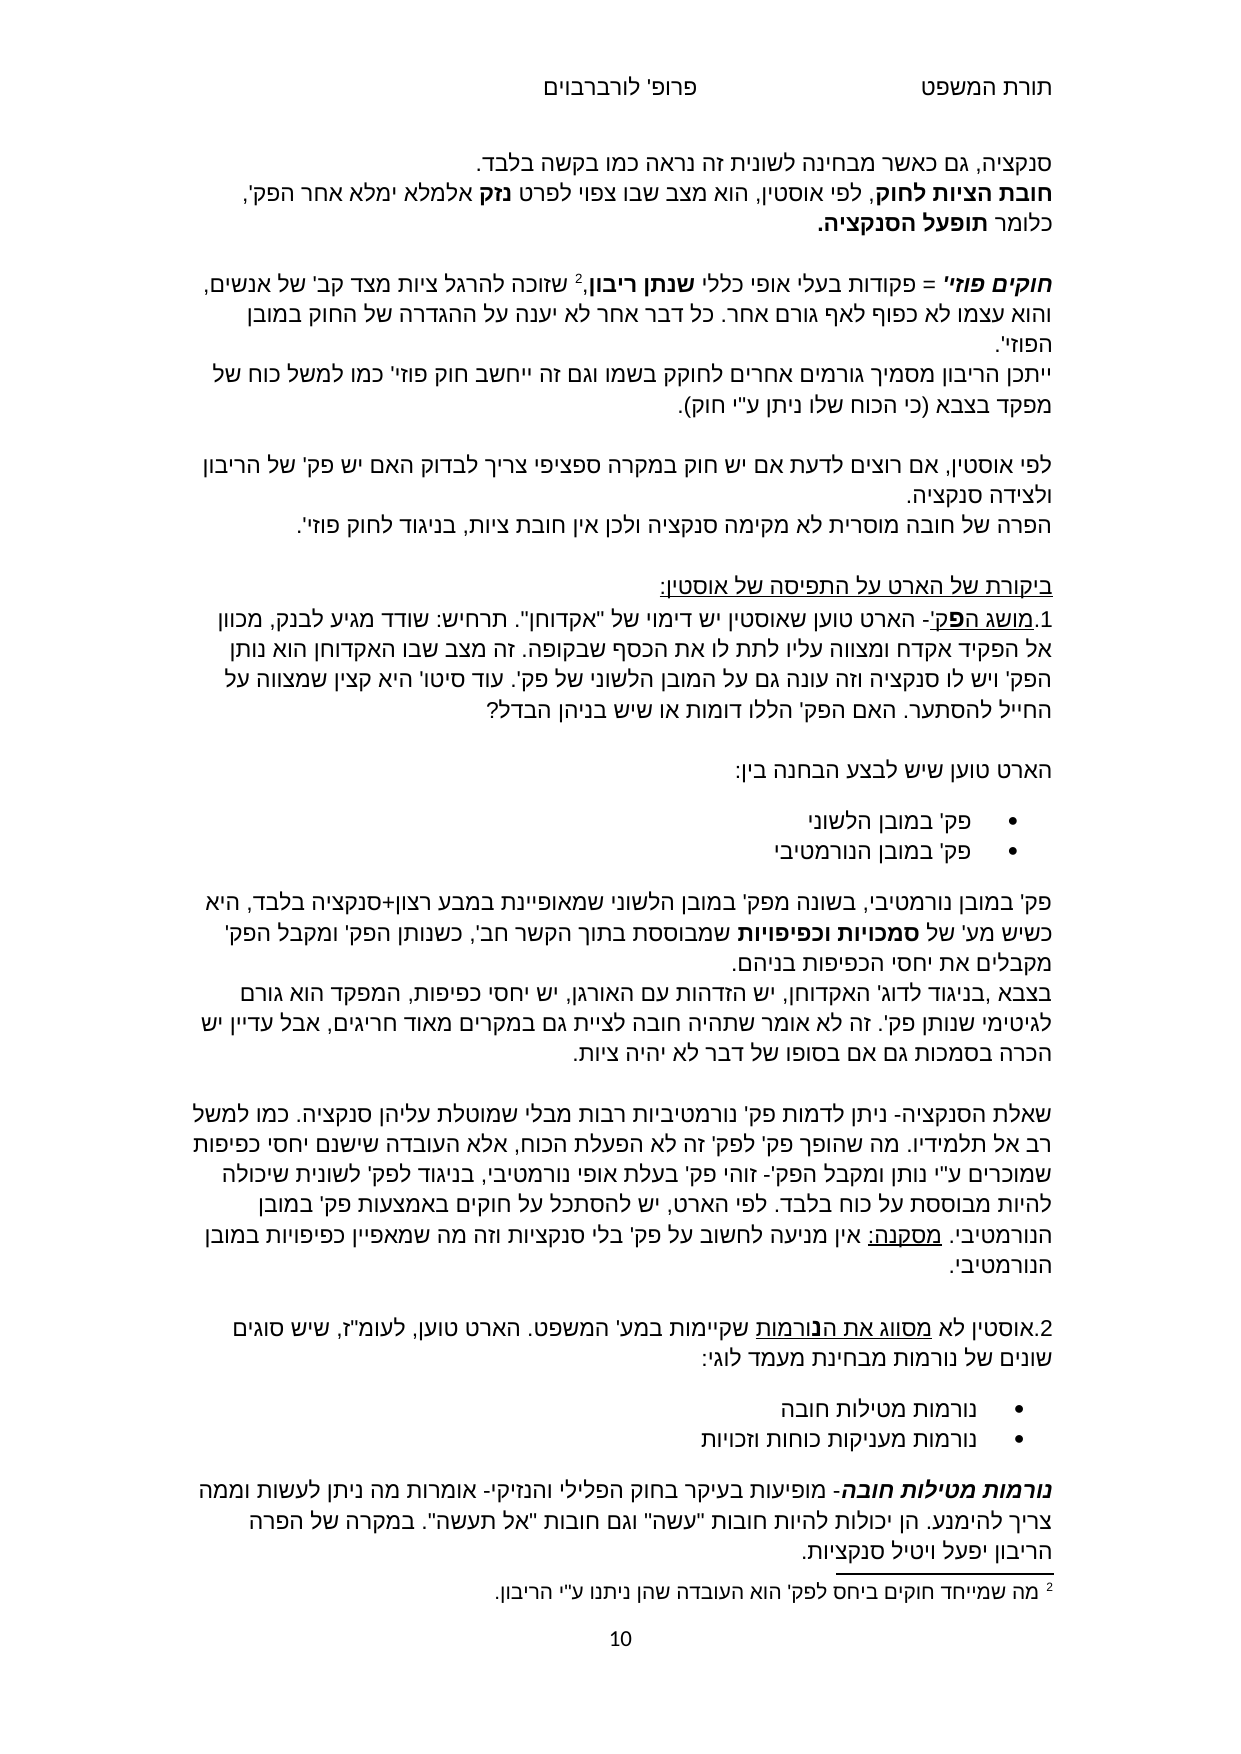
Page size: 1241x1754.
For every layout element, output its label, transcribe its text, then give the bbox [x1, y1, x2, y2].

text פק' במובן נורמטיבי, בשונה מפק' במובן הלשוני שמאופיינת במבע רצון+סנקציה בלבד, היא כשיש מע' של סמכויות וכפיפויות שמבוססת בתוך הקשר חב', כשנותן הפק' ומקבל הפק' מקבלים את יחסי הכפיפות בניהם. בצבא ,בניגוד לדוג' האקדוחן, יש הזדהות עם האורגן, יש יחסי כפיפות, המפקד הוא גורם לגיטימי שנותן פק'. זה לא אומר שתהיה חובה לציית גם במקרים מאוד חריגים, אבל עדיין יש הכרה בסמכות גם אם בסופו של דבר לא יהיה ציות. שאלת הסנקציה- ניתן לדמות פק' נורמטיביות רבות מבלי שמוטלת עליהן סנקציה. כמו למשל רב אל תלמידיו. מה שהופך פק' לפק' זה לא הפעלת הכוח, אלא העובדה שישנם יחסי כפיפות שמוכרים ע"י נותן ומקבל הפק'- זוהי פק' בעלת אופי נורמטיבי, בניגוד לפק' לשונית שיכולה להיות מבוססת על כוח בלבד. לפי הארט, יש להסתכל על חוקים באמצעות פק' במובן הנורמטיבי. מסקנה: אין מניעה לחשוב על פק' בלי סנקציות וזה מה שמאפיין כפיפויות במובן הנורמטיבי. 2.אוסטין לא מסווג את הנורמות שקיימות במע' המשפט. הארט טוען, לעומ"ז, שיש סוגים שונים של נורמות מבחינת מעמד לוגי: [187, 889, 1053, 1372]
list נורמות מטילות חובה [187, 1396, 1015, 1423]
list נורמות מעניקות כוחות וזכויות [187, 1426, 1015, 1453]
list פק' במובן הנורמטיבי [187, 838, 1009, 864]
list פק' במובן הלשוני [187, 808, 1009, 834]
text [187, 1477, 1053, 1564]
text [187, 150, 1053, 783]
